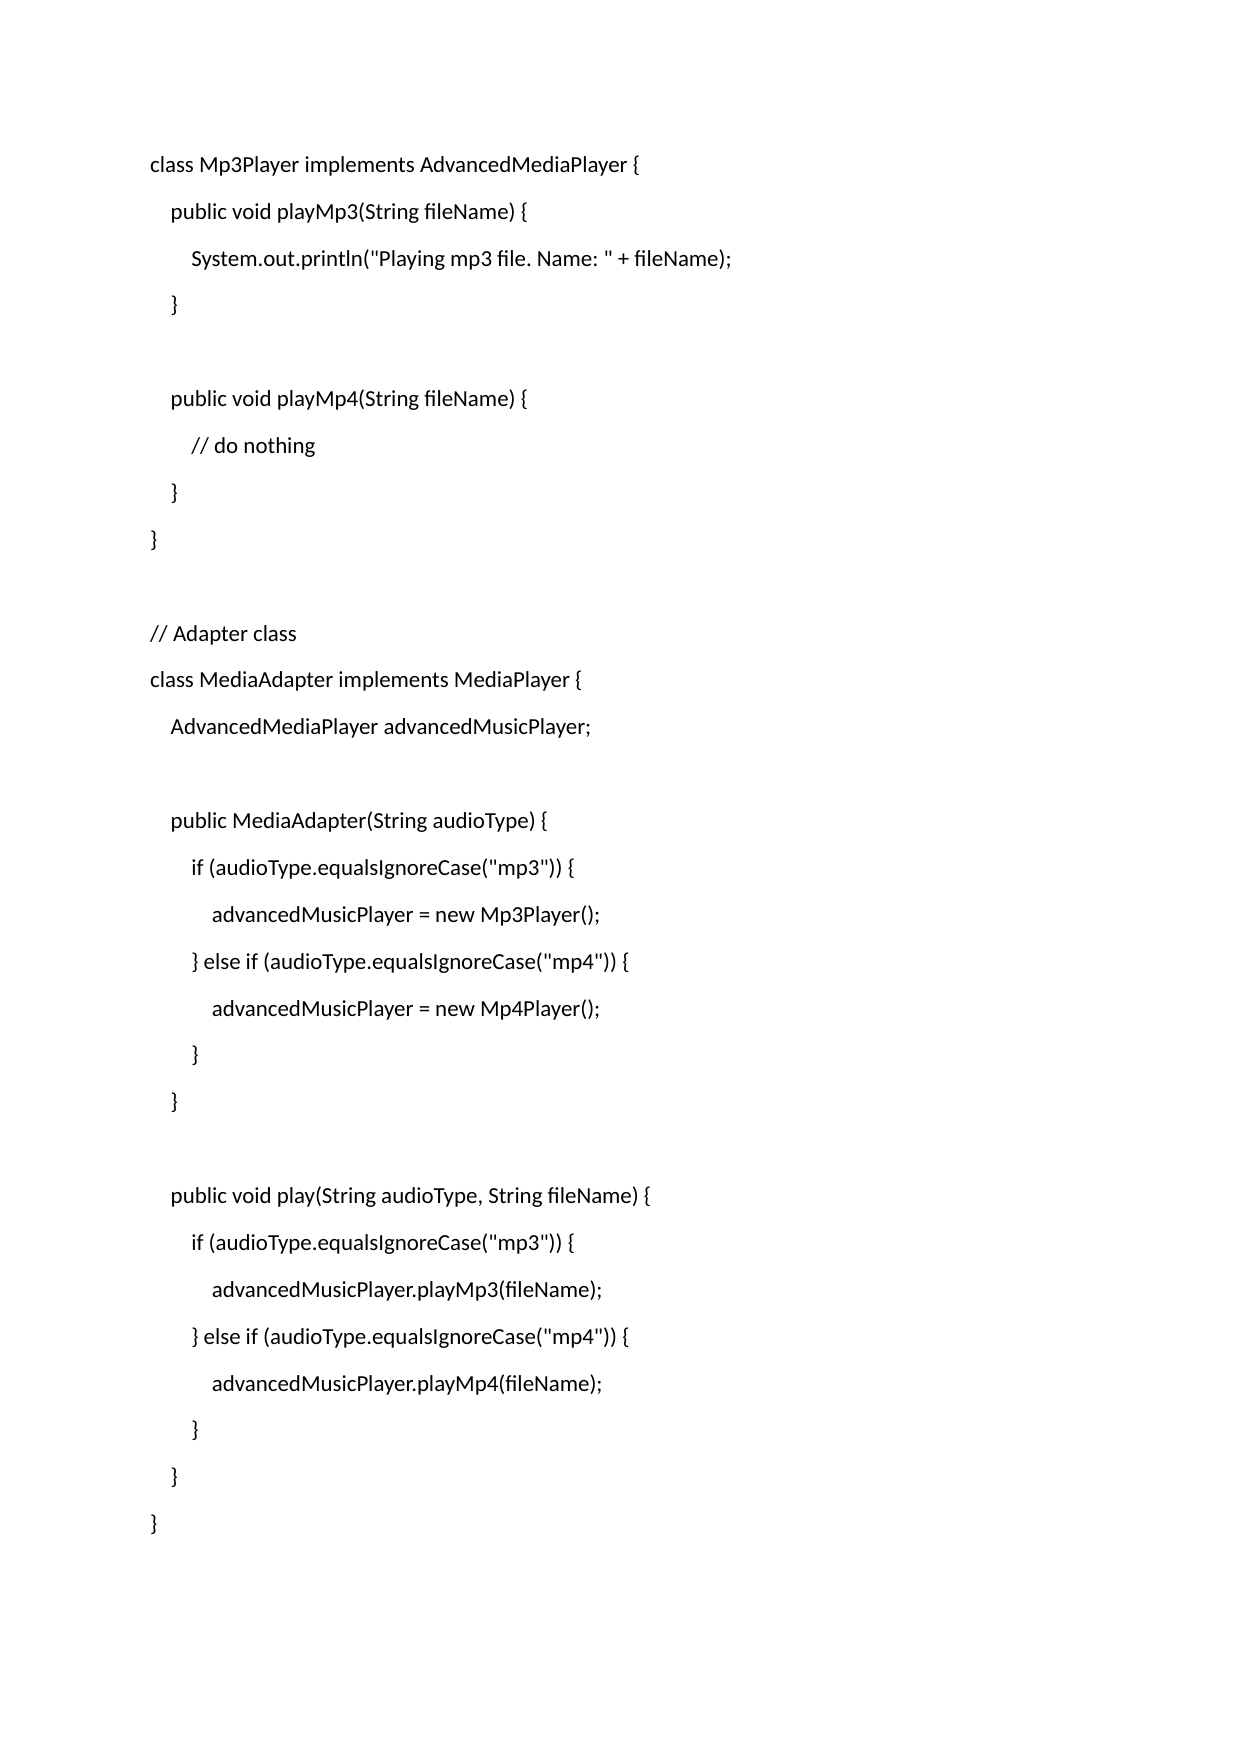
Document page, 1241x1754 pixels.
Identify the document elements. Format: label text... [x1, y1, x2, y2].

text } [150, 1462, 1090, 1491]
text } [150, 1416, 1090, 1444]
text } [150, 1087, 1090, 1116]
text // do nothing [150, 431, 1090, 459]
text } [150, 478, 1090, 506]
text } [150, 1041, 1090, 1069]
text public void playMp4(String fileName) { [150, 384, 1090, 412]
text } [150, 525, 1090, 553]
text public MediaAdapter(String audioType) { [150, 806, 1090, 834]
text advancedMusicPlayer.playMp3(fileName); [150, 1275, 1090, 1303]
text class MediaAdapter implements MediaPlayer { [150, 666, 1090, 694]
text } [150, 291, 1090, 319]
text } else if (audioType.equalsIgnoreCase("mp4")) { [150, 947, 1090, 975]
text } [150, 1509, 1090, 1537]
text advancedMusicPlayer.playMp4(fileName); [150, 1369, 1090, 1397]
text AdvancedMediaPlayer advancedMusicPlayer; [150, 712, 1090, 741]
text class Mp3Player implements AdvancedMediaPlayer { [150, 150, 1090, 178]
text advancedMusicPlayer = new Mp4Player(); [150, 994, 1090, 1022]
text if (audioType.equalsIgnoreCase("mp3")) { [150, 853, 1090, 881]
text } else if (audioType.equalsIgnoreCase("mp4")) { [150, 1322, 1090, 1350]
text // Adapter class [150, 619, 1090, 647]
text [150, 1228, 1090, 1256]
text System.out.println("Playing mp3 file. Name: " + fileName); [150, 244, 1090, 272]
text advancedMusicPlayer = new Mp3Player(); [150, 900, 1090, 928]
text public void play(String audioType, String fileName) { [150, 1181, 1090, 1209]
text public void playMp3(String fileName) { [150, 197, 1090, 225]
